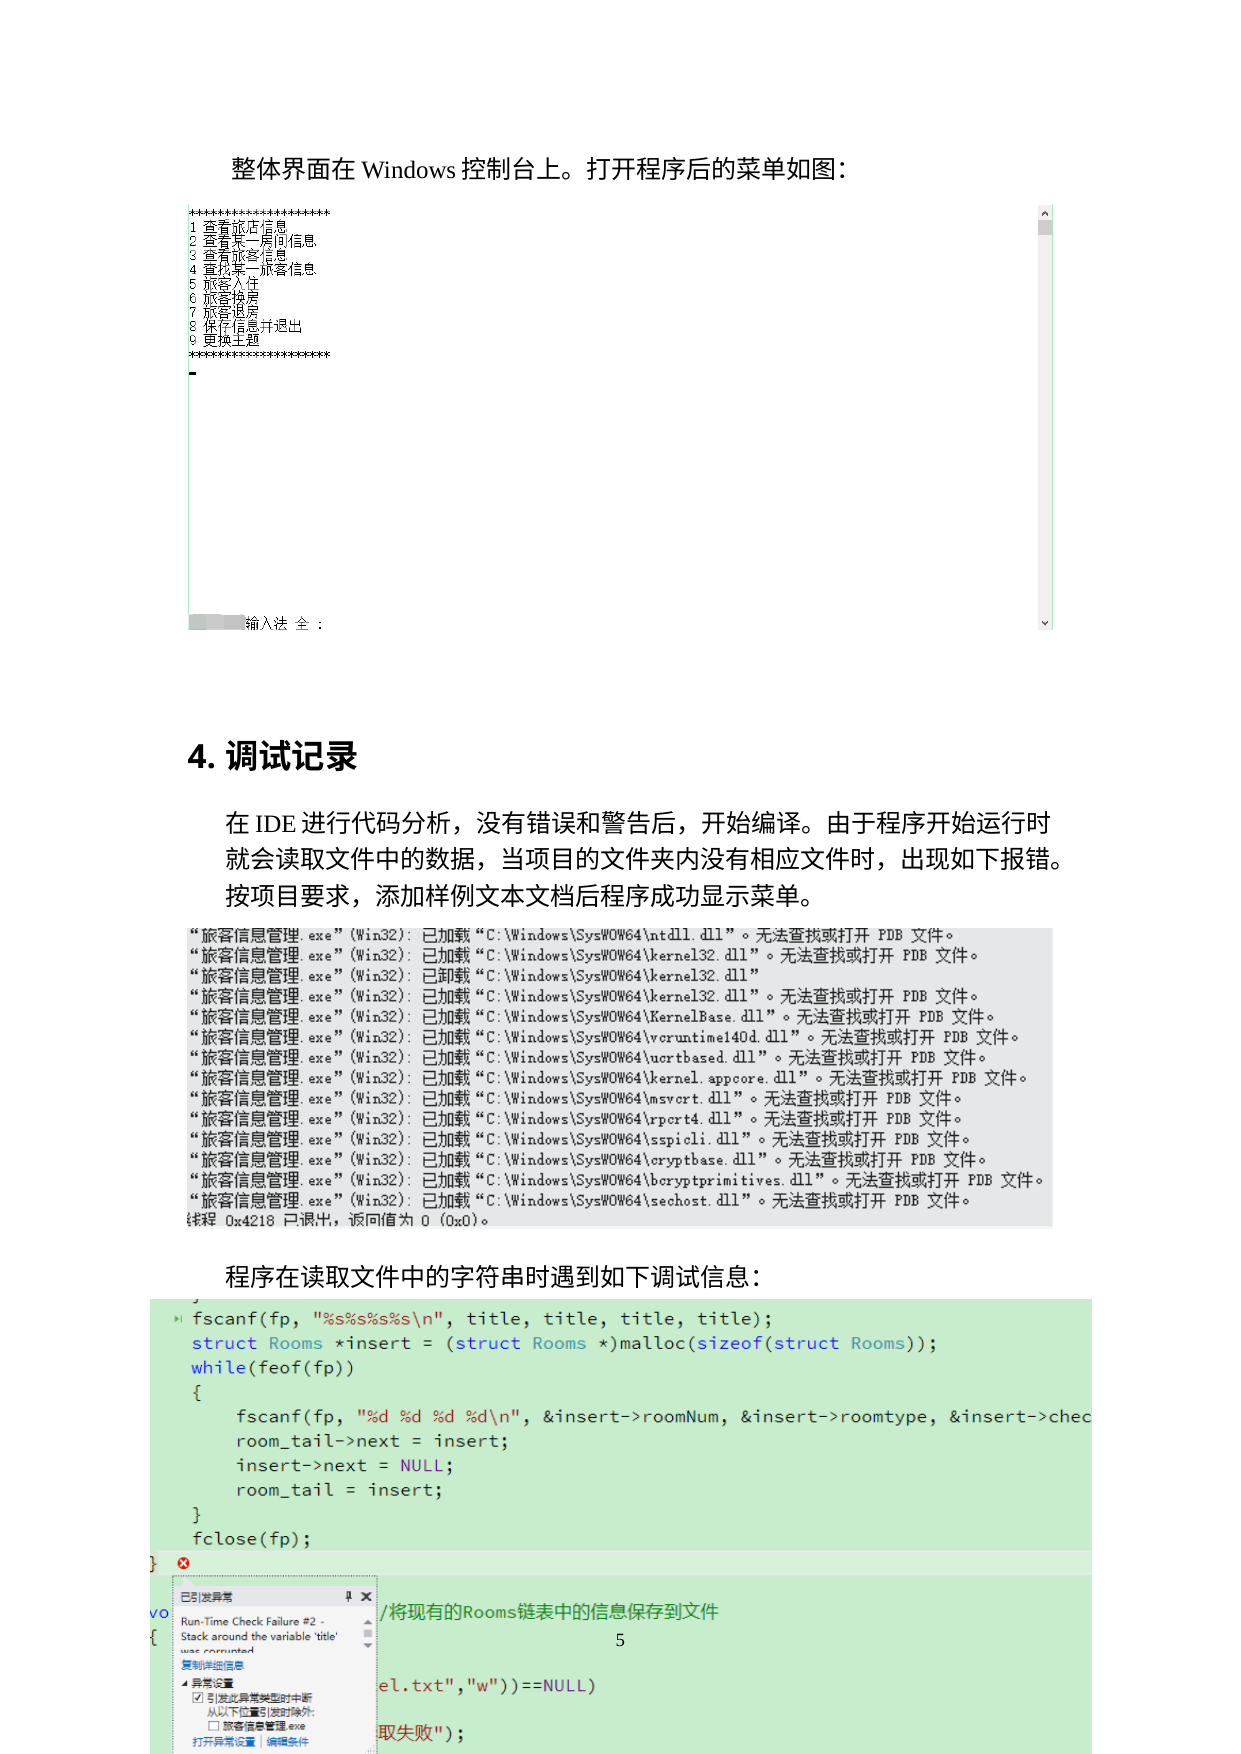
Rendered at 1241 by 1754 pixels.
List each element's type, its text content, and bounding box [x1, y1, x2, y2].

text 整体界面在Windows控制台上。打开程序后的菜单如图： [187, 150, 1053, 186]
subtitle 调试记录 [187, 730, 1053, 778]
picture [150, 1299, 1092, 1754]
picture [187, 928, 1053, 1229]
picture [188, 204, 1053, 630]
text 在IDE进行代码分析，没有错误和警告后，开始编译。由于程序开始运行时就会读取文件中的数据，当项目的文件夹内没有相应文件时，出现如下报错。 [225, 803, 1053, 876]
text 程序在读取文件中的字符串时遇到如下调试信息： [225, 1257, 1053, 1294]
text 按项目要求，添加样例文本文档后程序成功显示菜单。 [225, 876, 1053, 912]
